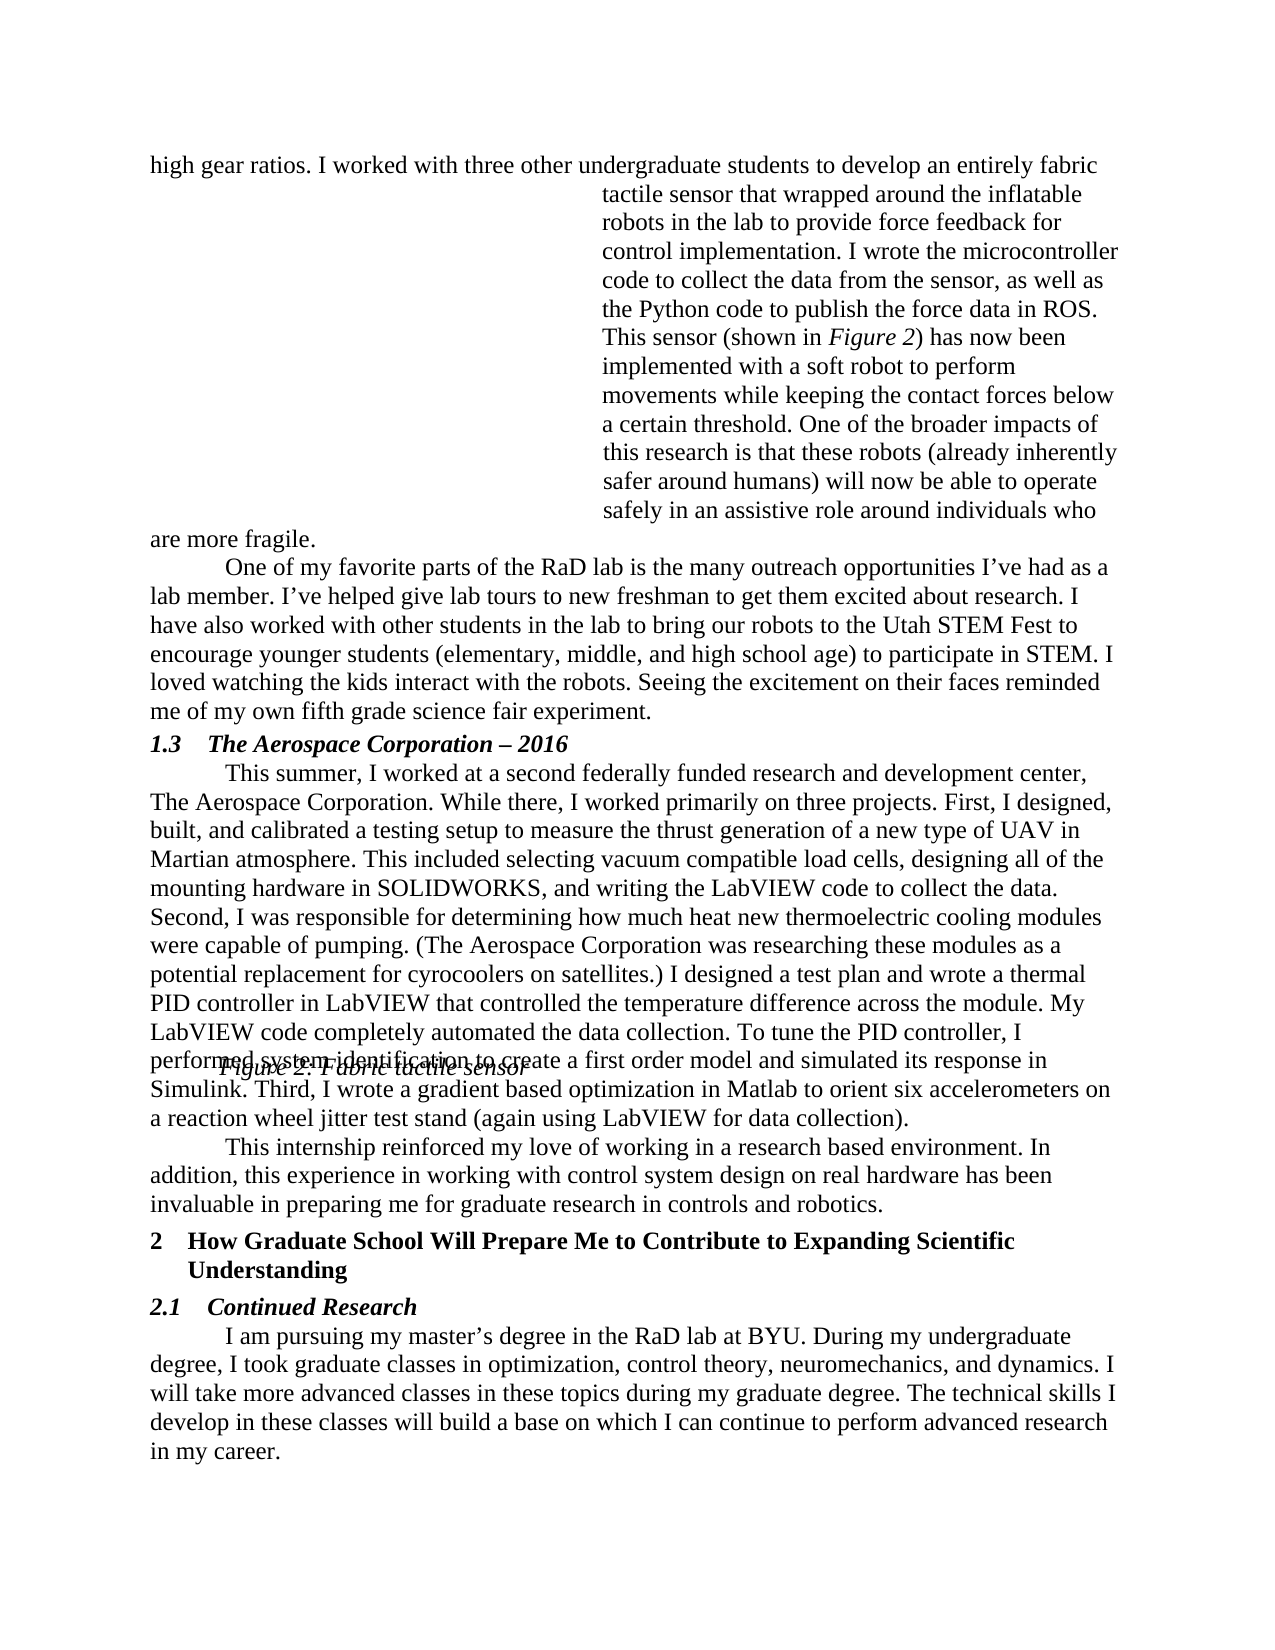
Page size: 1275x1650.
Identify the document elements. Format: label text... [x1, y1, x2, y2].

subtitle The Aerospace Corporation – 2016 [150, 729, 1125, 758]
subtitle How Graduate School Will Prepare Me to Contribute to Expanding Scientific Understanding [150, 1226, 1125, 1284]
text This summer, I worked at a second federally funded research and development center, The Aerospace Corporation. While there, I worked primarily on three projects. First, I designed, built, and calibrated a testing setup to measure the thrust generation of a new type of UAV in Martian atmosphere. This included selecting vacuum compatible load cells, designing all of the mounting hardware in SOLIDWORKS, and writing the LabVIEW code to collect the data. Second, I was responsible for determining how much heat new thermoelectric cooling modules were capable of pumping. (The Aerospace Corporation was researching these modules as a potential replacement for cyrocoolers on satellites.) I designed a test plan and wrote a thermal PID controller in LabVIEW that controlled the temperature difference across the module. My LabVIEW code completely automated the data collection. To tune the PID controller, I performed system identification to create a first order model and simulated its response in Simulink. Third, I wrote a gradient based optimization in Matlab to orient six accelerometers on a reaction wheel jitter test stand (again using LabVIEW for data collection). [150, 758, 1125, 1132]
text One of my favorite parts of the RaD lab is the many outreach opportunities I’ve had as a lab member. I’ve helped give lab tours to new freshman to get them excited about research. I have also worked with other students in the lab to bring our robots to the Utah STEM Fest to encourage younger students (elementary, middle, and high school age) to participate in STEM. I loved watching the kids interact with the robots. Seeing the excitement on their faces reminded me of my own fifth grade science fair experiment. [150, 552, 1125, 725]
text This internship reinforced my love of working in a research based environment. In addition, this experience in working with control system design on real hardware has been invaluable in preparing me for graduate research in controls and robotics. [150, 1132, 1125, 1218]
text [150, 150, 1125, 552]
subtitle Continued Research [150, 1292, 1125, 1321]
text I am pursuing my master’s degree in the RaD lab at BYU. During my undergraduate degree, I took graduate classes in optimization, control theory, neuromechanics, and dynamics. I will take more advanced classes in these topics during my graduate degree. The technical skills I develop in these classes will build a base on which I can continue to perform advanced research in my career. [150, 1321, 1125, 1464]
